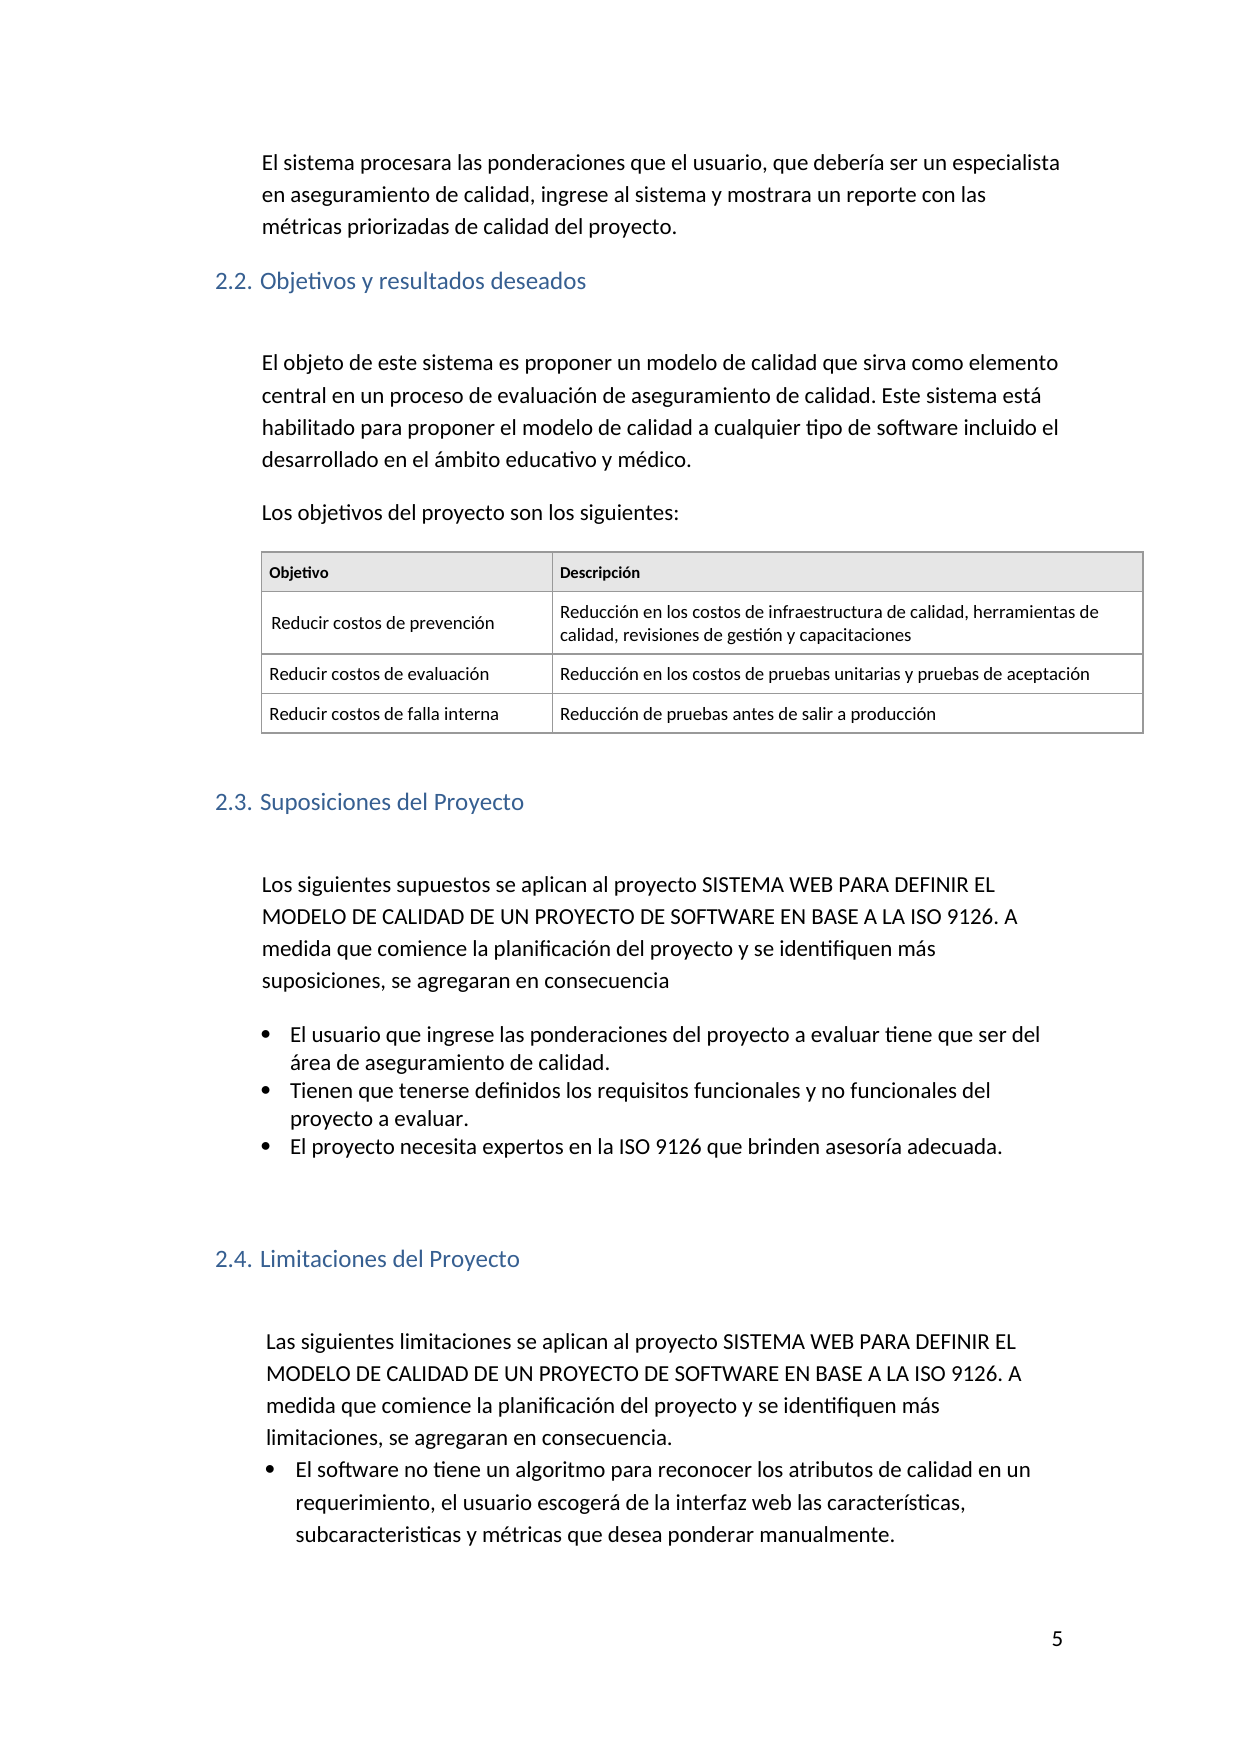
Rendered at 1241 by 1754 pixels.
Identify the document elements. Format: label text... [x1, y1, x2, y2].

table_cell Reducir costos de prevención [262, 592, 552, 653]
list Las siguientes limitaciones se aplican al proyecto SISTEMA WEB PARA DEFINIR EL MODELO DE CALIDAD DE UN PROYECTO DE SOFTWARE EN BASE A LA ISO 9126. A medida que comience la planificación del proyecto y se identifiquen más limitaciones, se agregaran en consecuencia. [266, 1327, 1063, 1451]
text El sistema procesara las ponderaciones que el usuario, que debería ser un especialista en aseguramiento de calidad, ingrese al sistema y mostrara un reporte con las métricas priorizadas de calidad del proyecto. [262, 148, 1063, 240]
subtitle Suposiciones del Proyecto [215, 787, 1063, 817]
table_header Objetivo [262, 553, 552, 591]
list Tienen que tenerse definidos los requisitos funcionales y no funcionales del proyecto a evaluar. [262, 1076, 1063, 1132]
table_cell Reducción en los costos de pruebas unitarias y pruebas de aceptación [553, 655, 1142, 692]
table_cell Reducir costos de evaluación [262, 655, 552, 692]
list El software no tiene un algoritmo para reconocer los atributos de calidad en un requerimiento, el usuario escogerá de la interfaz web las características, subcaracteristicas y métricas que desea ponderar manualmente. [266, 1456, 1063, 1548]
table_header Descripción [553, 553, 1142, 591]
text El objeto de este sistema es proponer un modelo de calidad que sirva como elemento central en un proceso de evaluación de aseguramiento de calidad. Este sistema está habilitado para proponer el modelo de calidad a cualquier tipo de software incluido el desarrollado en el ámbito educativo y médico. [262, 348, 1063, 473]
subtitle Objetivos y resultados deseados [215, 265, 1063, 296]
text Los siguientes supuestos se aplican al proyecto SISTEMA WEB PARA DEFINIR EL MODELO DE CALIDAD DE UN PROYECTO DE SOFTWARE EN BASE A LA ISO 9126. A medida que comience la planificación del proyecto y se identifiquen más suposiciones, se agregaran en consecuencia [262, 870, 1063, 995]
table_cell Reducción de pruebas antes de salir a producción [553, 694, 1142, 732]
subtitle Limitaciones del Proyecto [215, 1243, 1063, 1274]
table_cell Reducir costos de falla interna [262, 694, 552, 732]
text Los objetivos del proyecto son los siguientes: [262, 498, 1063, 526]
list El usuario que ingrese las ponderaciones del proyecto a evaluar tiene que ser del área de aseguramiento de calidad. [262, 1020, 1063, 1076]
list El proyecto necesita expertos en la ISO 9126 que brinden asesoría adecuada. [262, 1132, 1063, 1160]
table_cell Reducción en los costos de infraestructura de calidad, herramientas de calidad, revisiones de gestión y capacitaciones [553, 592, 1142, 653]
